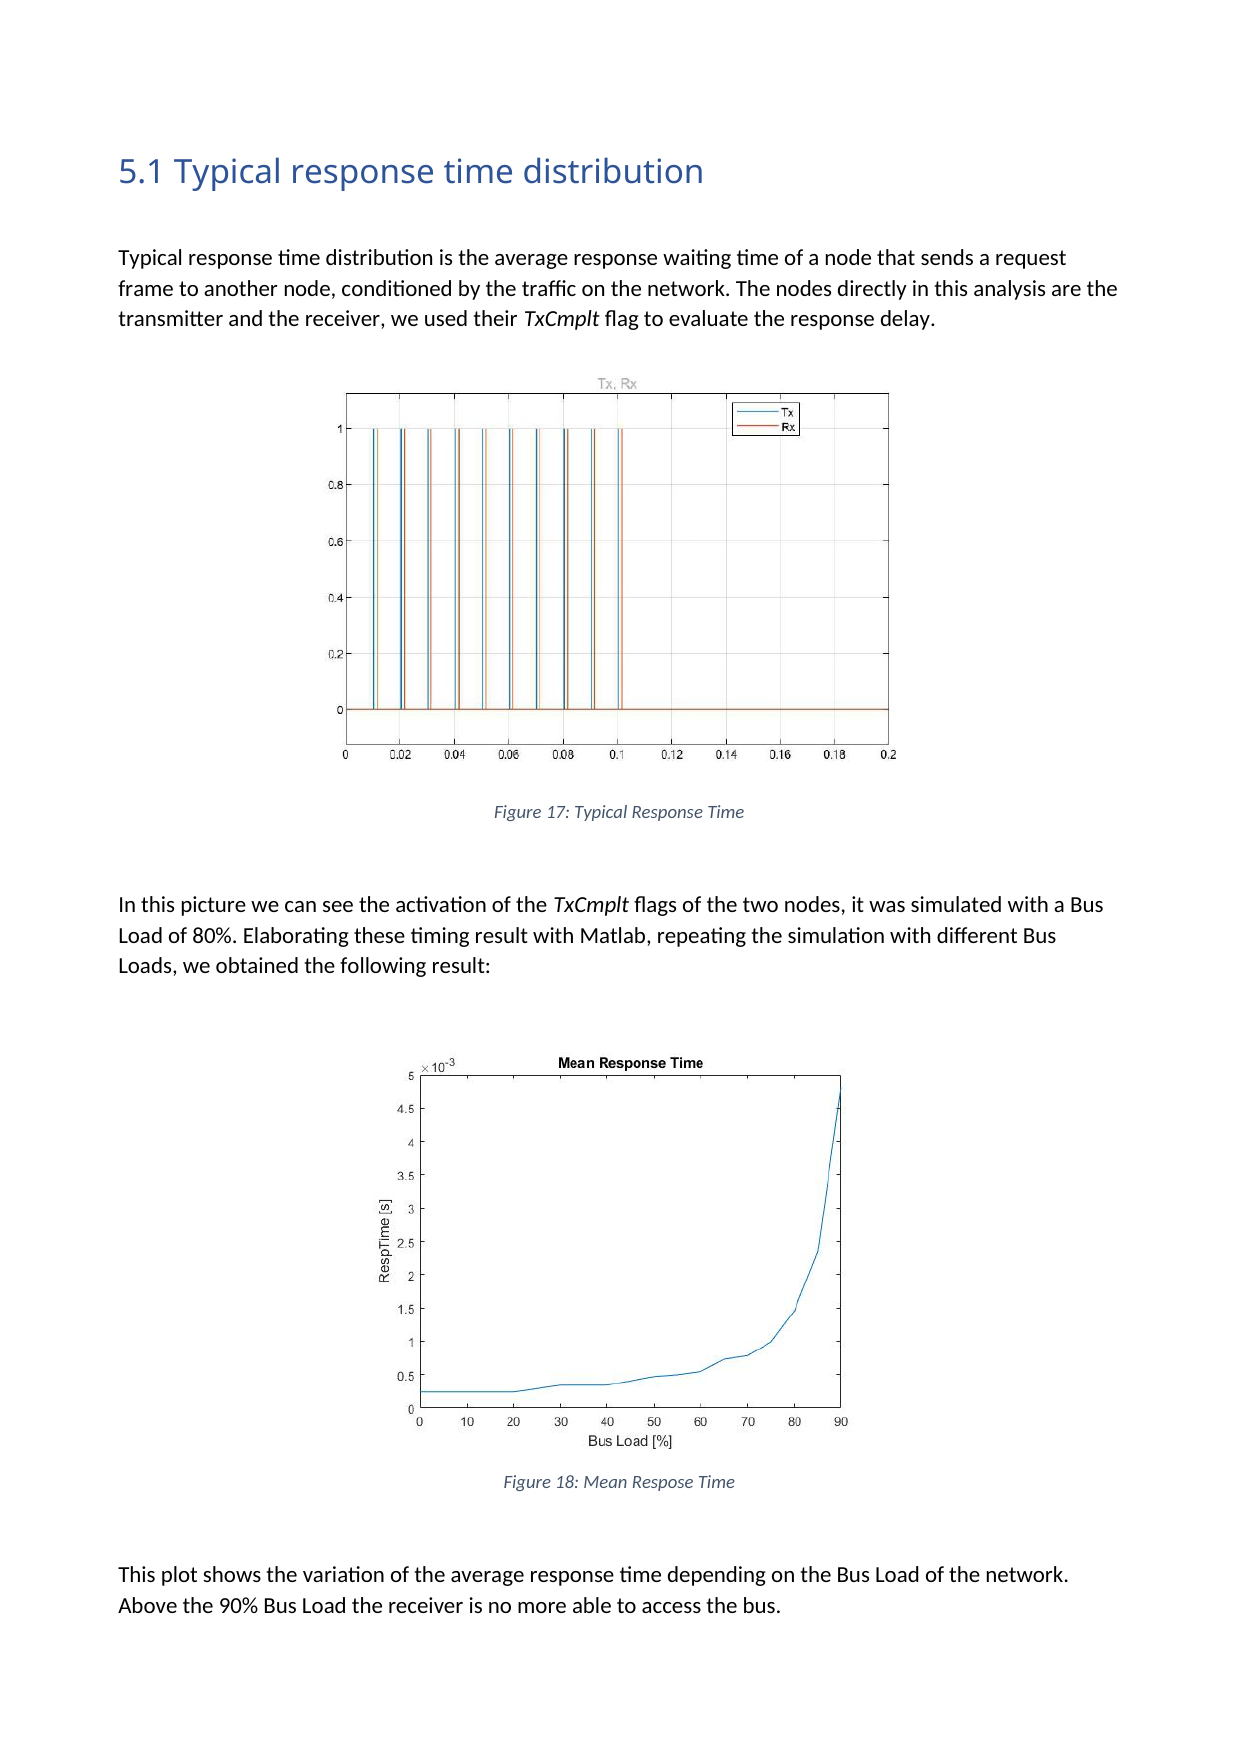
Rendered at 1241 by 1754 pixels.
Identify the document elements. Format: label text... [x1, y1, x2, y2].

text This plot shows the variation of the average response time depending on the Bus Load of the network. Above the 90% Bus Load the receiver is no more able to access the bus. [118, 1561, 1122, 1619]
picture [316, 350, 924, 782]
picture [349, 1044, 892, 1452]
text In this picture we can see the activation of the TxCmplt flags of the two nodes, it was simulated with a Bus Load of 80%. Elaborating these timing result with Matlab, repeating the simulation with different Bus Loads, we obtained the following result: [118, 891, 1122, 979]
text Figure 17: Typical Response Time [118, 800, 1122, 823]
subtitle 5.1 Typical response time distribution [118, 148, 1122, 193]
text Typical response time distribution is the average response waiting time of a node that sends a request frame to another node, conditioned by the traffic on the network. The nodes directly in this analysis are the transmitter and the receiver, we used their TxCmplt flag to evaluate the response delay. [118, 243, 1122, 332]
text Figure 18: Mean Respose Time [118, 1470, 1122, 1493]
